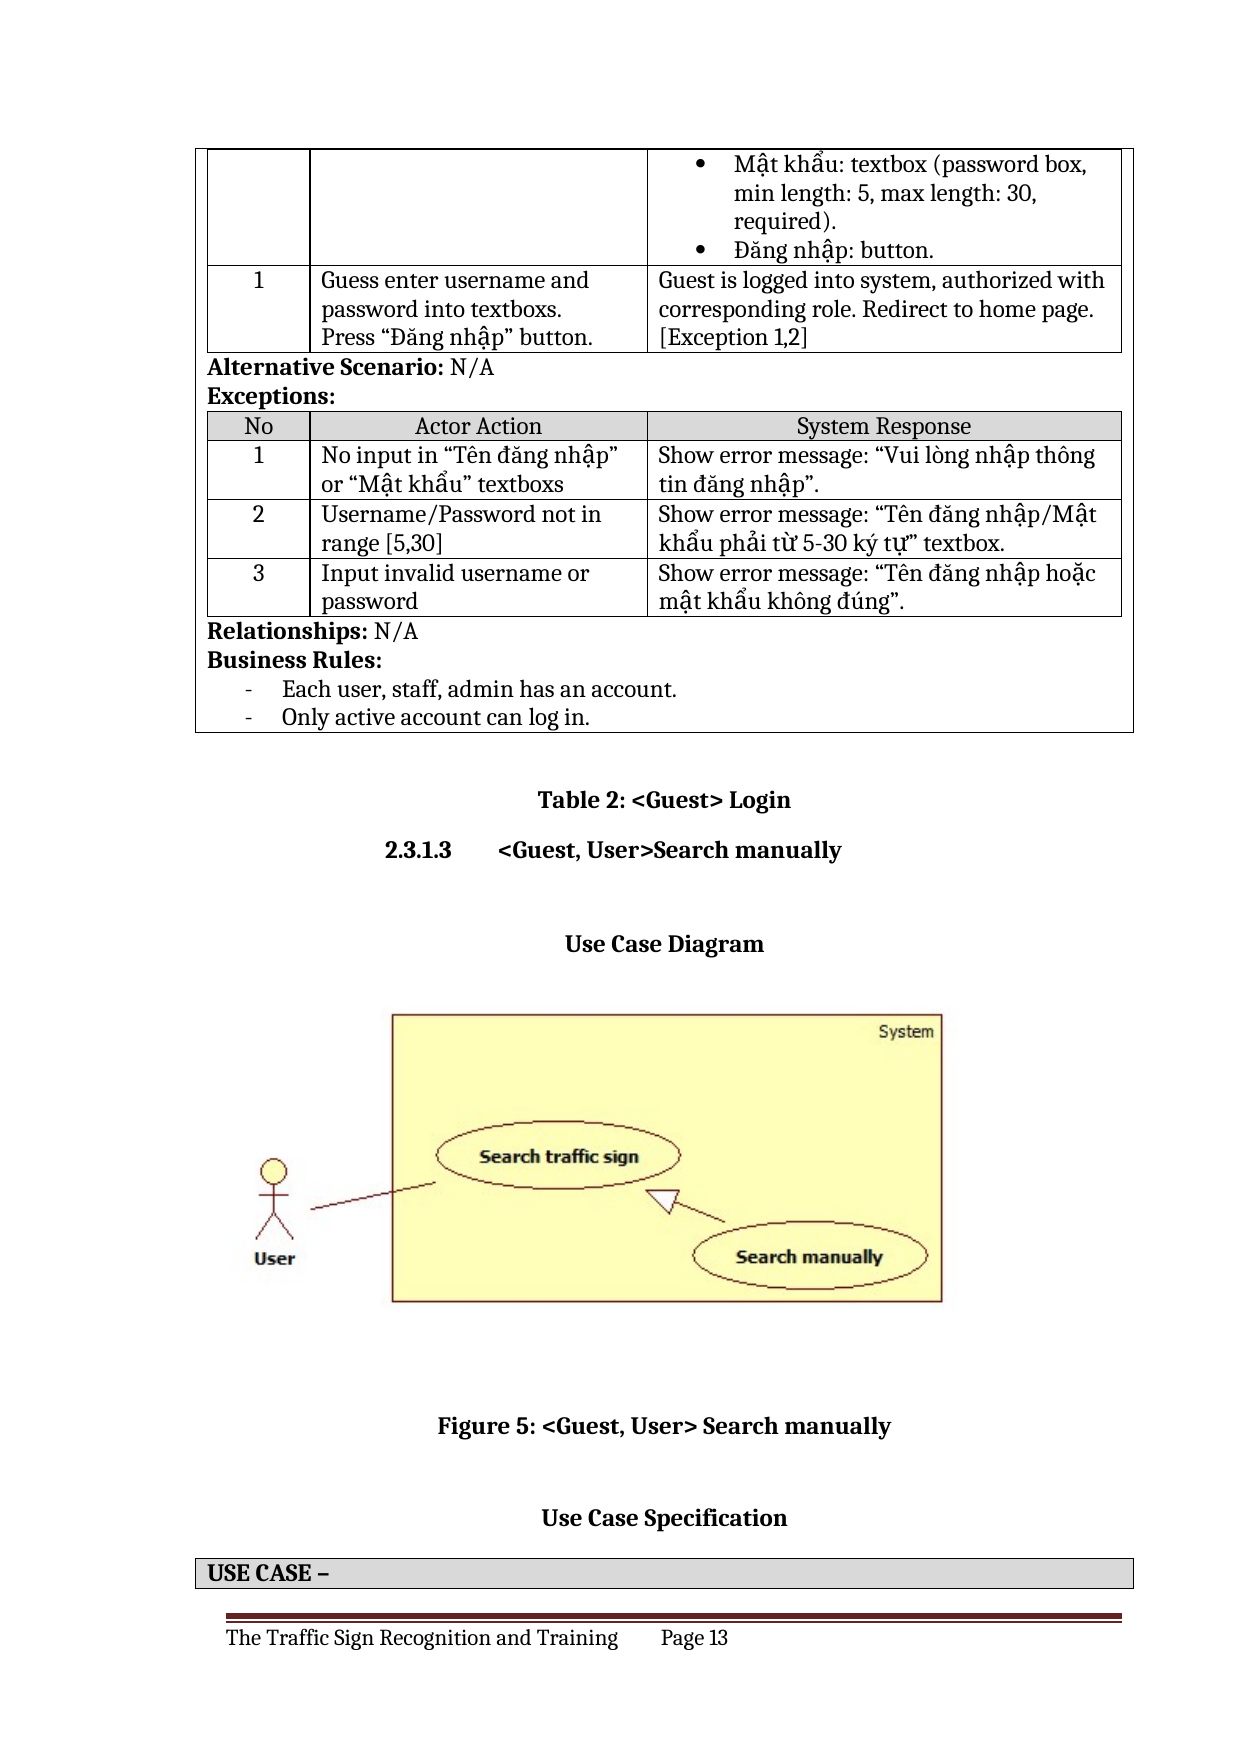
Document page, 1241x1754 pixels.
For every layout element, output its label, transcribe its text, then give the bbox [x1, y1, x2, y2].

subtitle Use Case Specification [207, 1504, 1122, 1533]
text Table 2: <Guest> Login [207, 786, 1122, 815]
text Figure 5: <Guest, User> Search manually [207, 1412, 1122, 1441]
table_header USE CASE – [196, 1559, 1133, 1588]
subtitle Use Case Diagram [207, 930, 1122, 959]
picture [206, 983, 974, 1334]
subtitle <Guest, User>Search manually [385, 836, 1122, 864]
